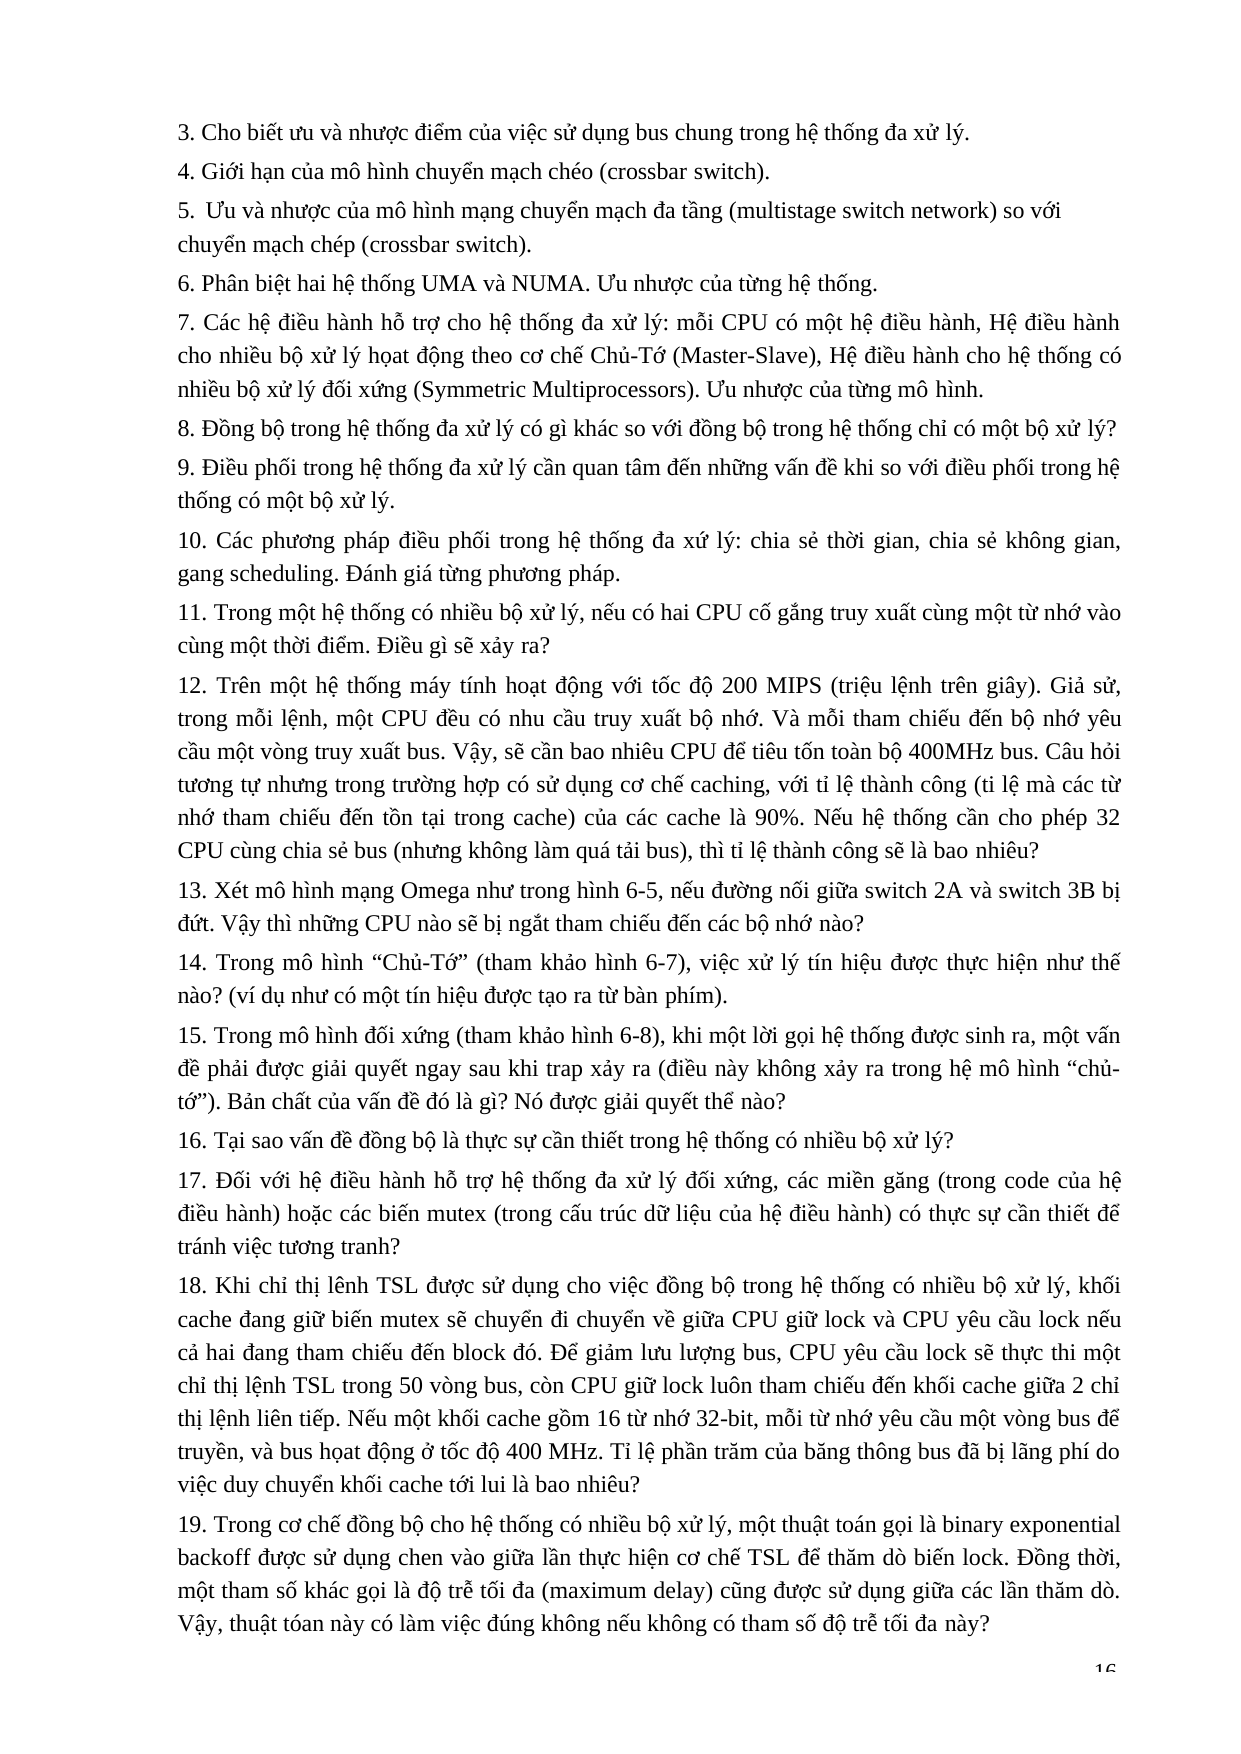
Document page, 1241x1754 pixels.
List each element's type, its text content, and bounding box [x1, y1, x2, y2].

list Đồng bộ trong hệ thống đa xử lý có gì khác so với đồng bộ trong hệ thống chỉ có một bộ xử lý? [177, 414, 1146, 442]
list Các phương pháp điều phối trong hệ thống đa xứ lý: chia sẻ thời gian, chia sẻ không gian, gang scheduling. Đánh giá từng phương pháp. [177, 526, 1123, 587]
list Đối với hệ điều hành hỗ trợ hệ thống đa xử lý đối xứng, các miền găng (trong code của hệ điều hành) hoặc các biến mutex (trong cấu trúc dữ liệu của hệ điều hành) có thực sự cần thiết để tránh việc tương tranh? [177, 1166, 1123, 1260]
list Tại sao vấn đề đồng bộ là thực sự cần thiết trong hệ thống có nhiều bộ xử lý? [177, 1126, 1146, 1154]
list Trong mô hình đối xứng (tham khảo hình 6-8), khi một lời gọi hệ thống được sinh ra, một vấn đề phải được giải quyết ngay sau khi trap xảy ra (điều này không xảy ra trong hệ mô hình “chủ- tớ”). Bản chất của vấn đề đó là gì? Nó được giải quyết thể nào? [177, 1021, 1123, 1115]
list Cho biết ưu và nhược điểm của việc sử dụng bus chung trong hệ thống đa xử lý. [177, 118, 1146, 145]
list Trong cơ chế đồng bộ cho hệ thống có nhiều bộ xử lý, một thuật toán gọi là binary exponential backoff được sử dụng chen vào giữa lần thực hiện cơ chế TSL để thăm dò biến lock. Đồng thời, một tham số khác gọi là độ trễ tối đa (maximum delay) cũng được sử dụng giữa các lần thăm dò. Vậy, thuật tóan này có làm việc đúng không nếu không có tham số độ trễ tối đa này? [177, 1510, 1123, 1637]
list Điều phối trong hệ thống đa xử lý cần quan tâm đến những vấn đề khi so với điều phối trong hệ thống có một bộ xử lý. [177, 453, 1123, 514]
list Ưu và nhược của mô hình mạng chuyển mạch đa tầng (multistage switch network) so với chuyển mạch chép (crossbar switch). [177, 197, 1123, 257]
list Trong mô hình “Chủ-Tớ” (tham khảo hình 6-7), việc xử lý tín hiệu được thực hiện như thế nào? (ví dụ như có một tín hiệu được tạo ra từ bàn phím). [177, 948, 1123, 1009]
list Các hệ điều hành hỗ trợ cho hệ thống đa xử lý: mỗi CPU có một hệ điều hành, Hệ điều hành cho nhiều bộ xử lý họat động theo cơ chế Chủ-Tớ (Master-Slave), Hệ điều hành cho hệ thống có nhiều bộ xử lý đối xứng (Symmetric Multiprocessors). Ưu nhược của từng mô hình. [177, 308, 1123, 402]
list Trên một hệ thống máy tính hoạt động với tốc độ 200 MIPS (triệu lệnh trên giây). Giả sử, trong mỗi lệnh, một CPU đều có nhu cầu truy xuất bộ nhớ. Và mỗi tham chiếu đến bộ nhớ yêu cầu một vòng truy xuất bus. Vậy, sẽ cần bao nhiêu CPU để tiêu tốn toàn bộ 400MHz bus. Câu hỏi tương tự nhưng trong trường hợp có sử dụng cơ chế caching, với tỉ lệ thành công (ti lệ mà các từ nhớ tham chiếu đến tồn tại trong cache) của các cache là 90%. Nếu hệ thống cần cho phép 32 CPU cùng chia sẻ bus (nhưng không làm quá tải bus), thì tỉ lệ thành công sẽ là bao nhiêu? [177, 671, 1123, 864]
list Trong một hệ thống có nhiều bộ xử lý, nếu có hai CPU cố gắng truy xuất cùng một từ nhớ vào cùng một thời điểm. Điều gì sẽ xảy ra? [177, 598, 1123, 659]
list Khi chỉ thị lênh TSL được sử dụng cho việc đồng bộ trong hệ thống có nhiều bộ xử lý, khối cache đang giữ biến mutex sẽ chuyển đi chuyển về giữa CPU giữ lock và CPU yêu cầu lock nếu cả hai đang tham chiếu đến block đó. Để giảm lưu lượng bus, CPU yêu cầu lock sẽ thực thi một chỉ thị lệnh TSL trong 50 vòng bus, còn CPU giữ lock luôn tham chiếu đến khối cache giữa 2 chỉ thị lệnh liên tiếp. Nếu một khối cache gồm 16 từ nhớ 32-bit, mỗi từ nhớ yêu cầu một vòng bus để truyền, và bus họat động ở tốc độ 400 MHz. Tỉ lệ phần trăm của băng thông bus đã bị lãng phí do việc duy chuyển khối cache tới lui là bao nhiêu? [177, 1271, 1123, 1498]
list Xét mô hình mạng Omega như trong hình 6-5, nếu đường nối giữa switch 2A và switch 3B bị đứt. Vậy thì những CPU nào sẽ bị ngắt tham chiếu đến các bộ nhớ nào? [177, 876, 1123, 937]
list Phân biệt hai hệ thống UMA và NUMA. Ưu nhược của từng hệ thống. [177, 269, 1146, 297]
list Giới hạn của mô hình chuyển mạch chéo (crossbar switch). [177, 157, 1146, 185]
